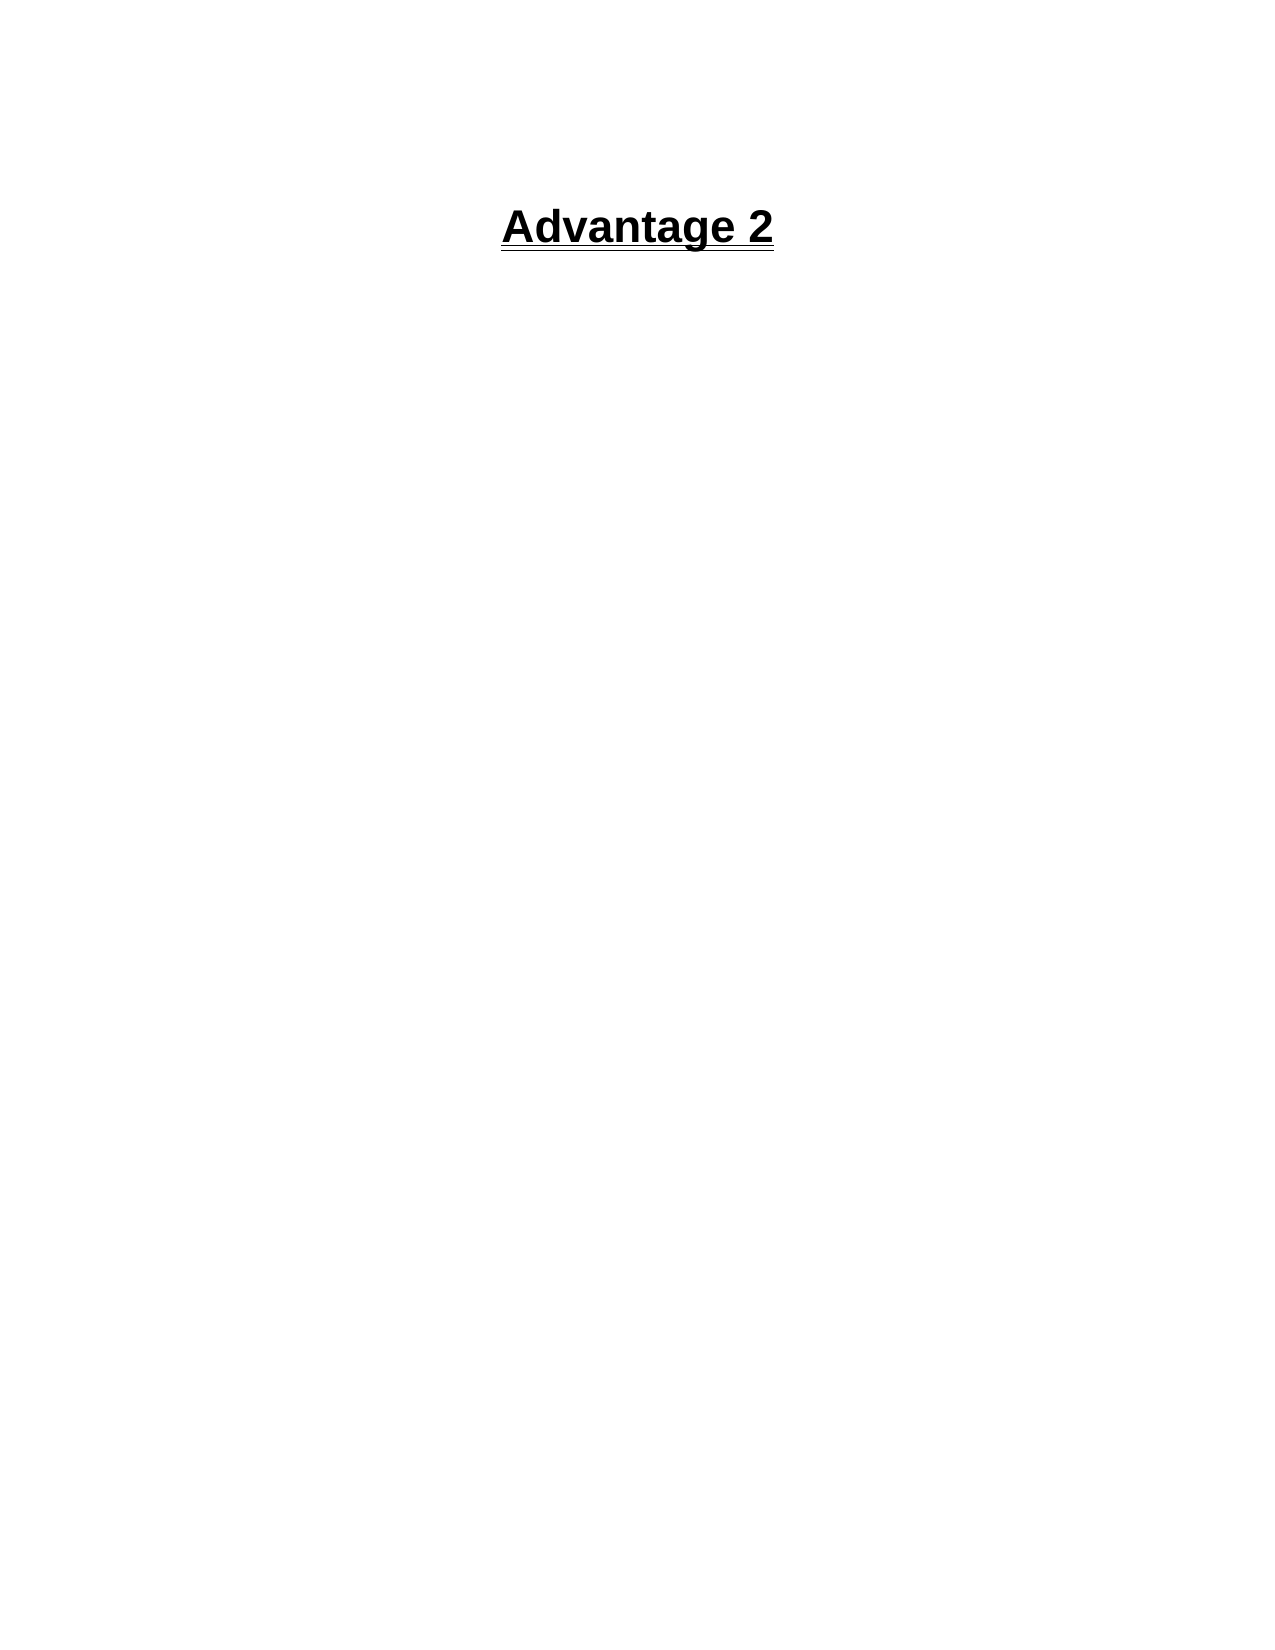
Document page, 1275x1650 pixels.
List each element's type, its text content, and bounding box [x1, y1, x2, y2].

subtitle Advantage 2 [150, 200, 1125, 253]
